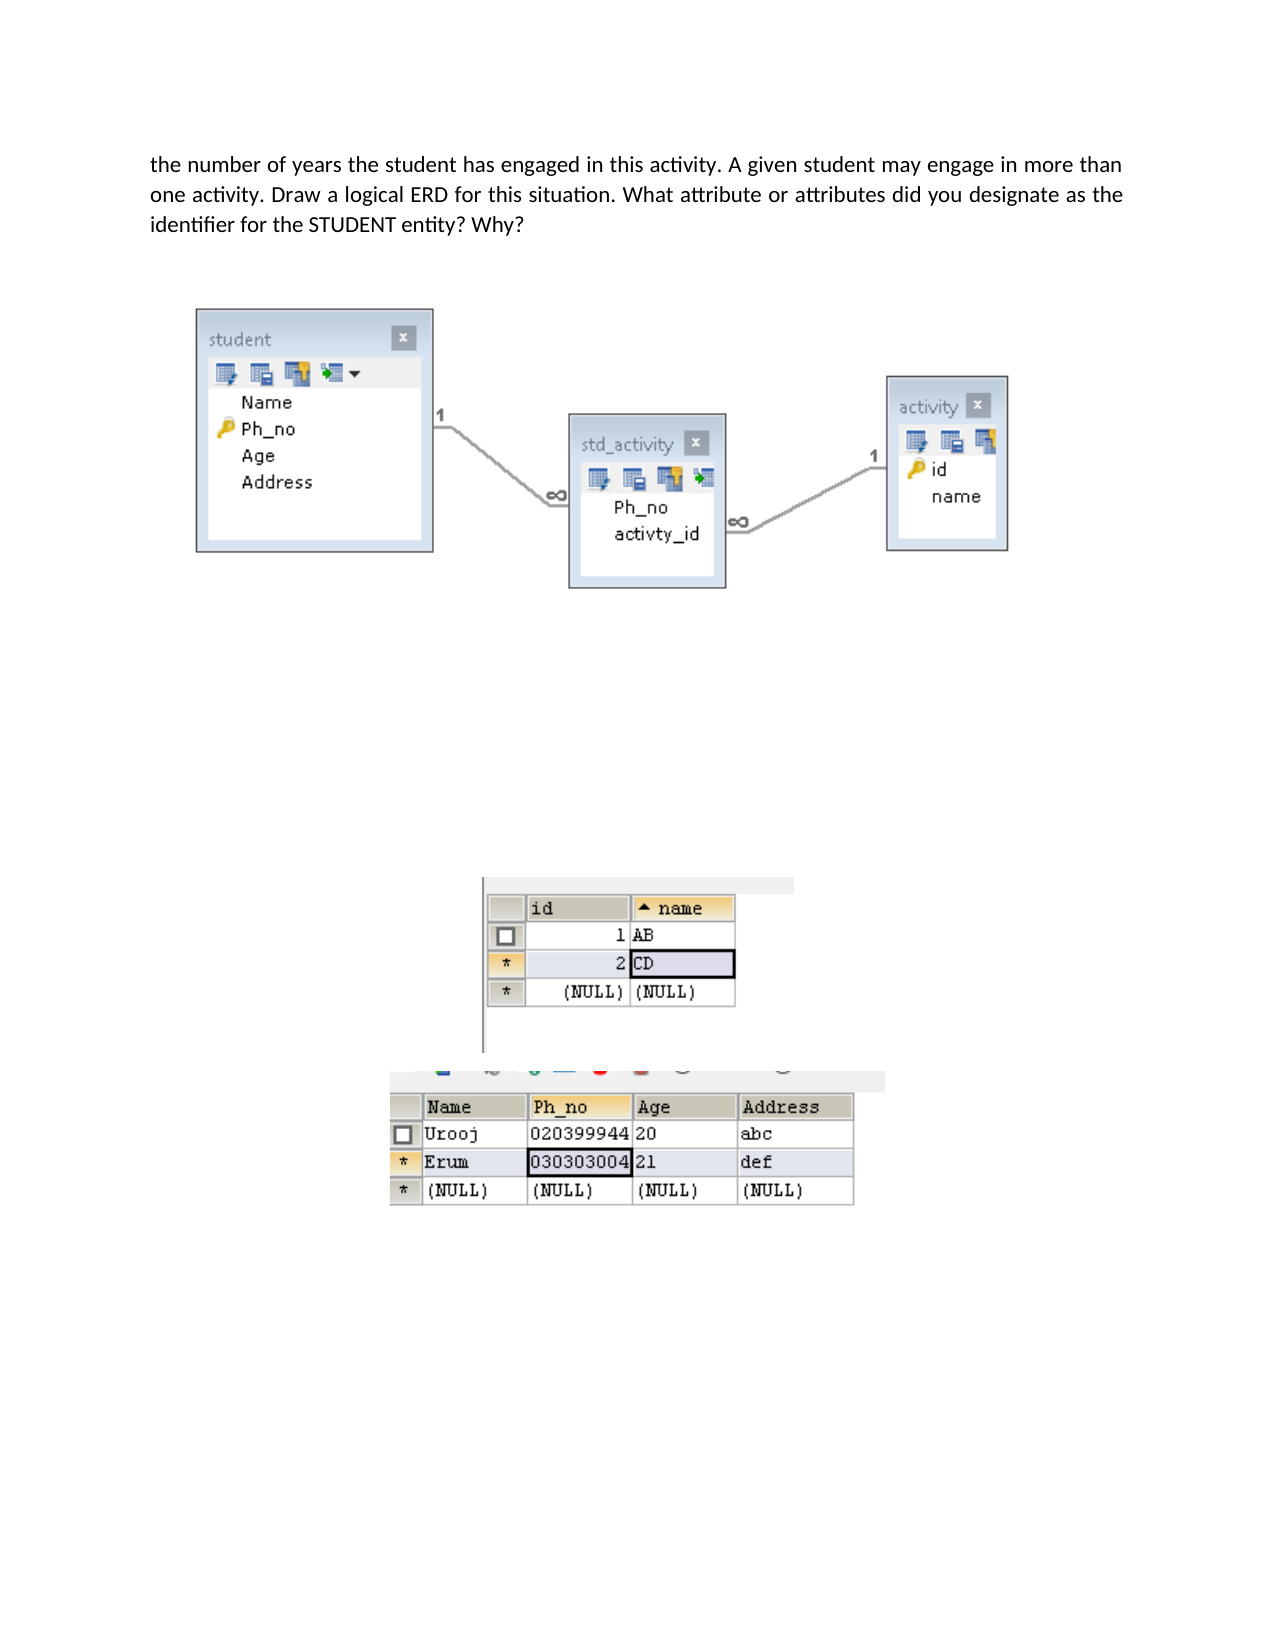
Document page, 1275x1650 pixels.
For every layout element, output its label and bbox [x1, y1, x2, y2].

text [150, 150, 1125, 238]
picture [389, 1071, 886, 1256]
picture [481, 877, 794, 1053]
picture [161, 257, 1114, 672]
